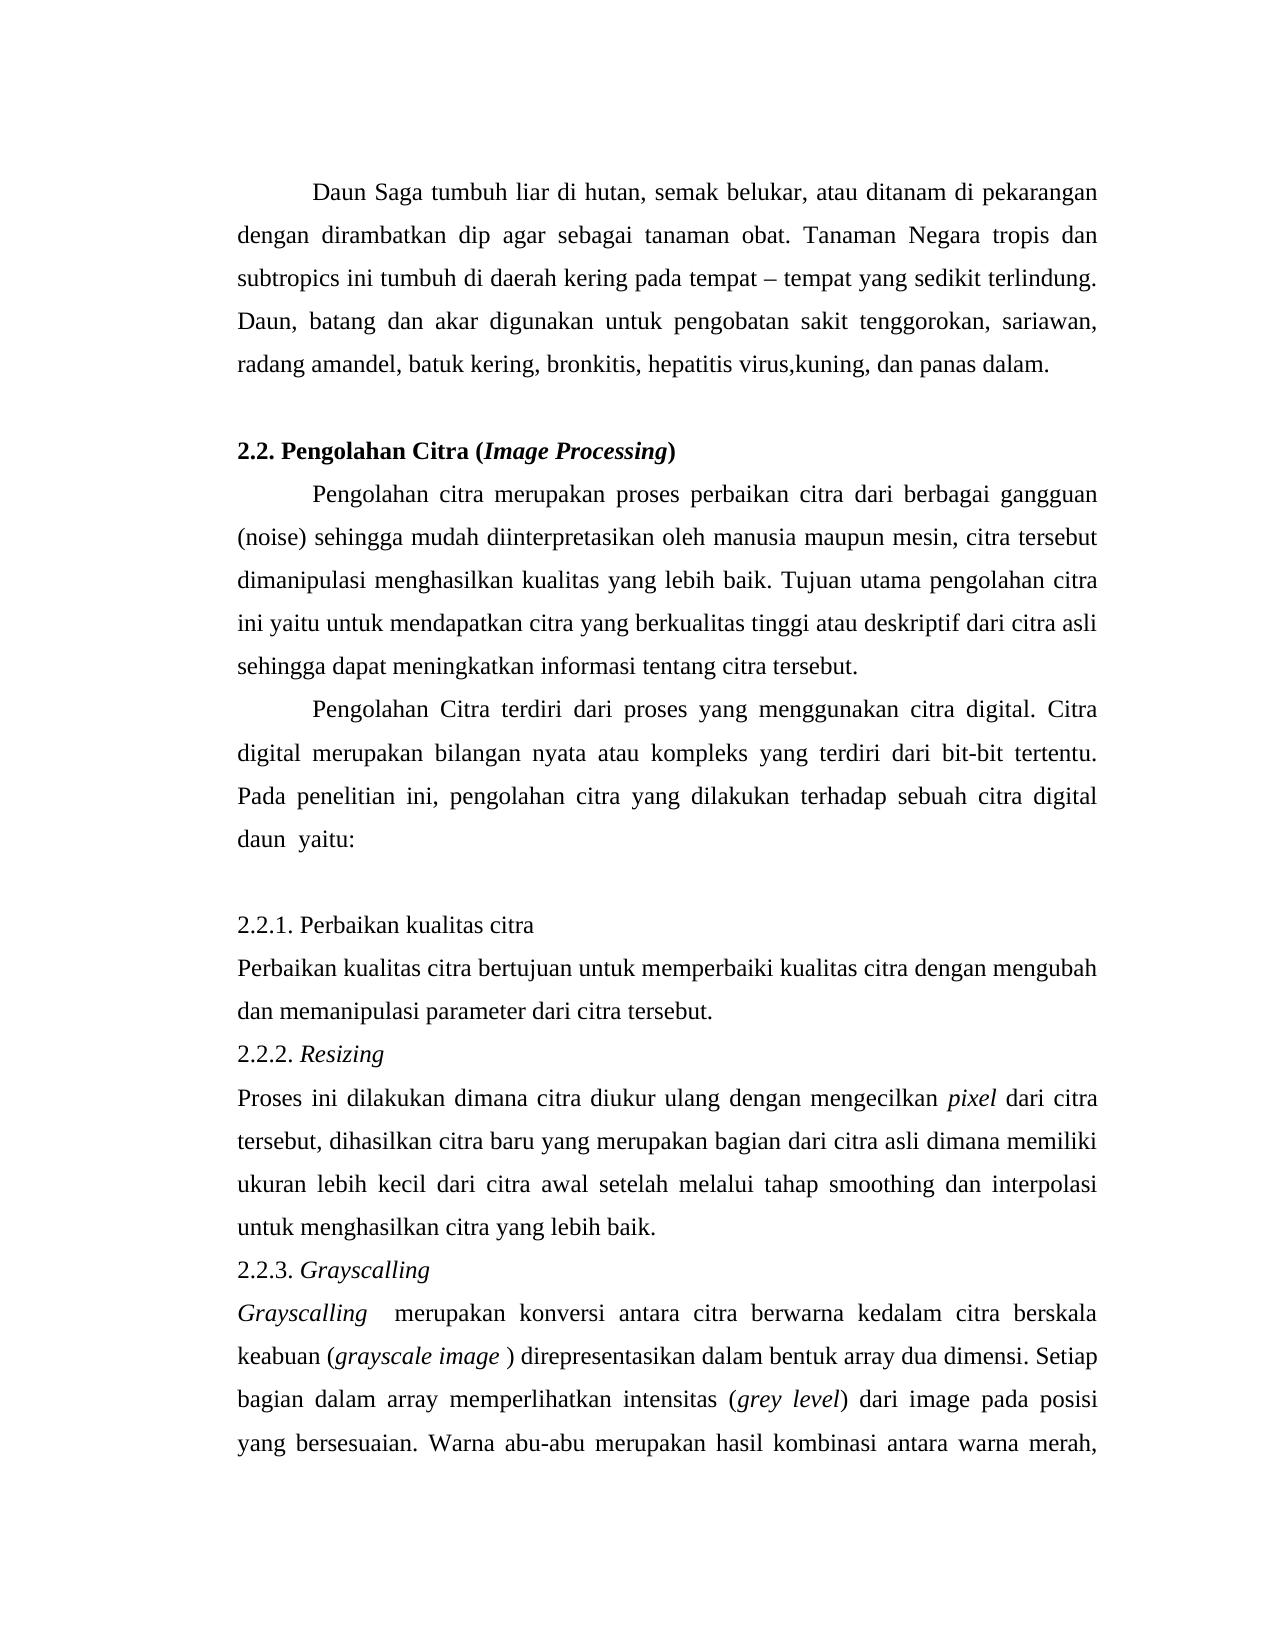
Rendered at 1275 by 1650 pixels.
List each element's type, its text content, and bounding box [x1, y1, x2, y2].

text Proses ini dilakukan dimana citra diukur ulang dengan mengecilkan pixel dari citra tersebut, dihasilkan citra baru yang merupakan bagian dari citra asli dimana memiliki ukuran lebih kecil dari citra awal setelah melalui tahap smoothing dan interpolasi untuk menghasilkan citra yang lebih baik. [237, 1083, 1098, 1241]
text Perbaikan kualitas citra bertujuan untuk memperbaiki kualitas citra dengan mengubah [237, 953, 1098, 982]
text 2.2.2. Resizing [237, 1039, 1098, 1068]
text 2.2. Pengolahan Citra (Image Processing) [237, 436, 1098, 464]
text 2.2.3. Grayscalling [237, 1255, 1098, 1284]
text Pengolahan citra merupakan proses perbaikan citra dari berbagai gangguan (noise) sehingga mudah diinterpretasikan oleh manusia maupun mesin, citra tersebut dimanipulasi menghasilkan kualitas yang lebih baik. Tujuan utama pengolahan citra ini yaitu untuk mendapatkan citra yang berkualitas tinggi atau deskriptif dari citra asli sehingga dapat meningkatkan informasi tentang citra tersebut. [237, 479, 1098, 680]
text dan memanipulasi parameter dari citra tersebut. [237, 996, 1098, 1025]
text 2.2.1. Perbaikan kualitas citra [237, 910, 1098, 939]
text Pengolahan Citra terdiri dari proses yang menggunakan citra digital. Citra digital merupakan bilangan nyata atau kompleks yang terdiri dari bit-bit tertentu. Pada penelitian ini, pengolahan citra yang dilakukan terhadap sebuah citra digital daun yaitu: [237, 694, 1098, 853]
text Daun Saga tumbuh liar di hutan, semak belukar, atau ditanam di pekarangan dengan dirambatkan dip agar sebagai tanaman obat. Tanaman Negara tropis dan subtropics ini tumbuh di daerah kering pada tempat – tempat yang sedikit terlindung. Daun, batang dan akar digunakan untuk pengobatan sakit tenggorokan, sariawan, radang amandel, batuk kering, bronkitis, hepatitis virus,kuning, dan panas dalam. [237, 177, 1098, 378]
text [237, 1298, 1098, 1456]
